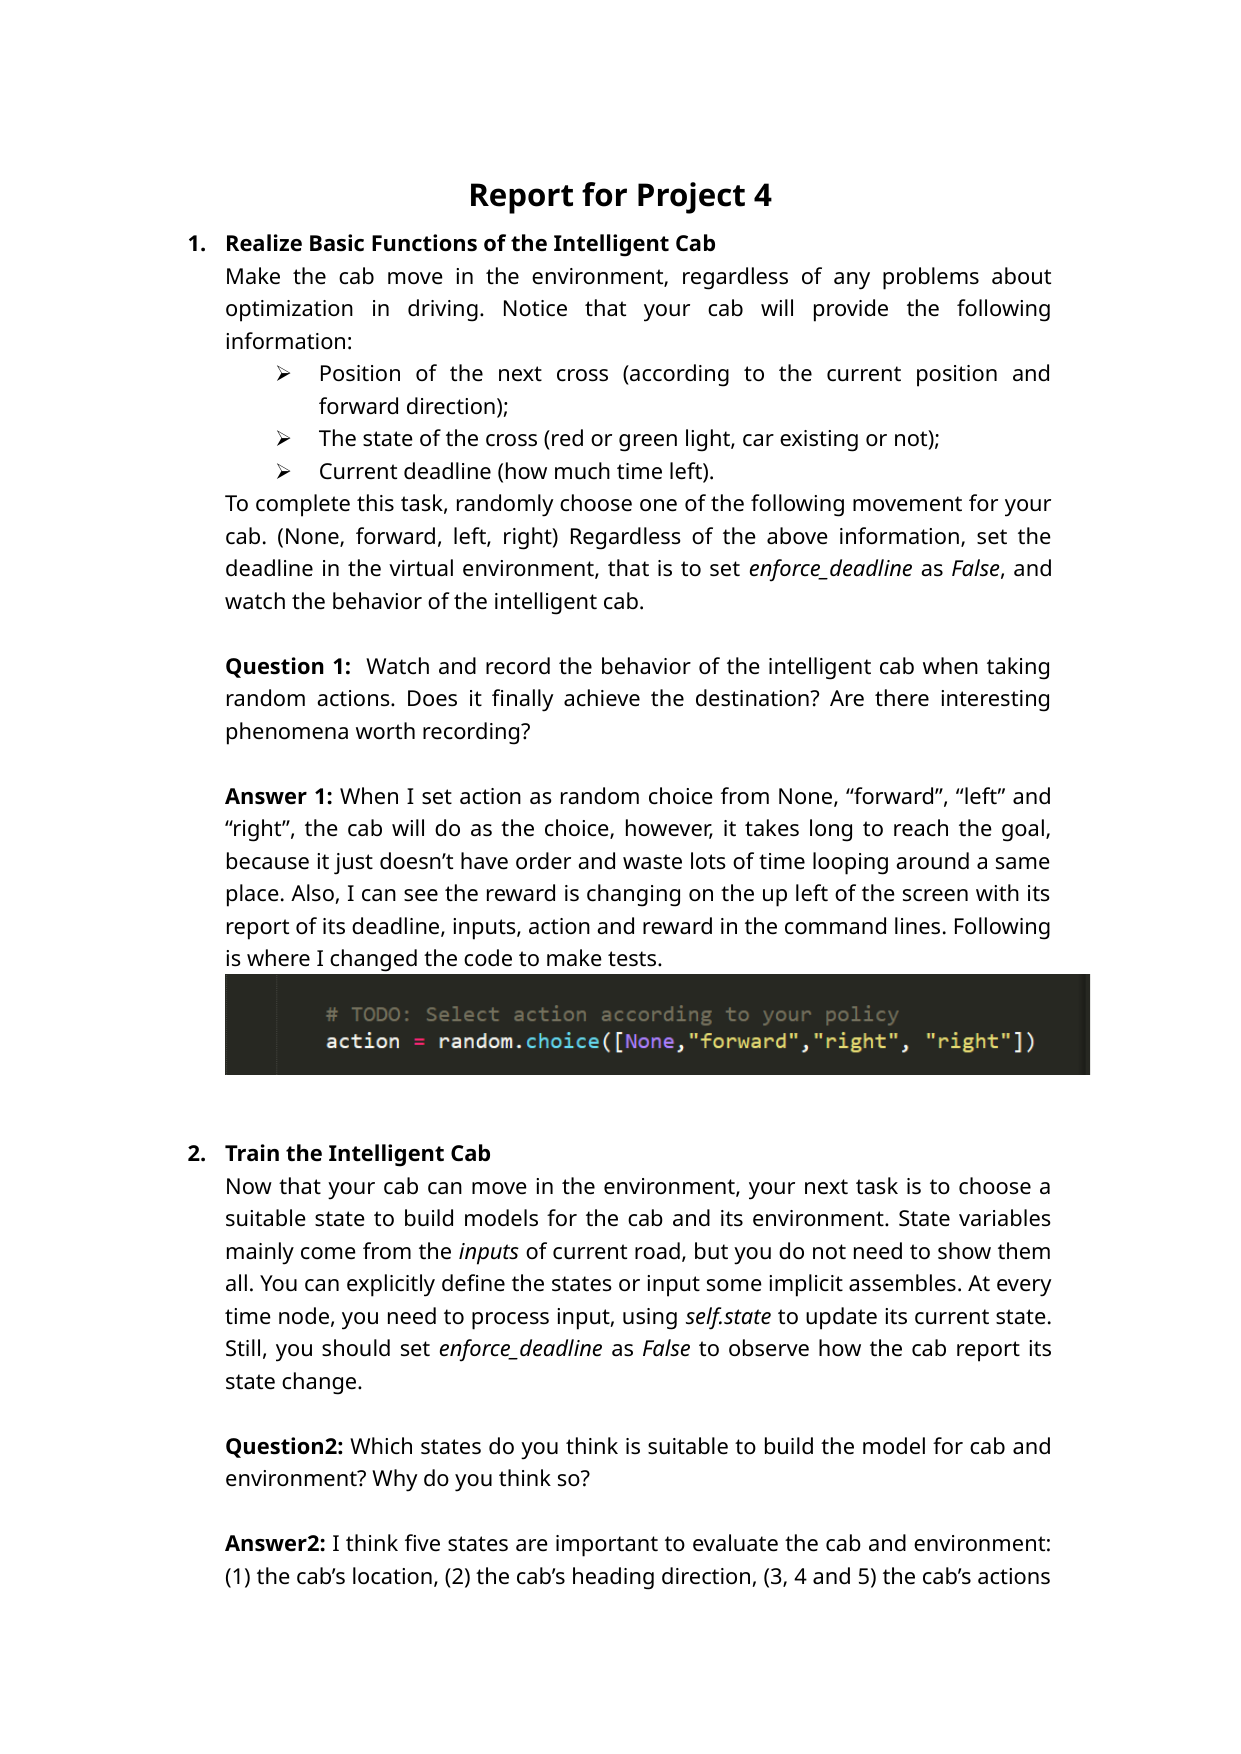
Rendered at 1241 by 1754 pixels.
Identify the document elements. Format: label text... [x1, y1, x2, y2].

list Now that your cab can move in the environment, your next task is to choose a suitable state to build models for the cab and its environment. State variables mainly come from the inputs of current road, but you do not need to show them all. You can explicitly define the states or input some implicit assembles. At every time node, you need to process input, using self.state to update its current state. Still, you should set enforce_deadline as False to observe how the cab report its state change. [225, 1169, 1053, 1397]
list Question2: Which states do you think is suitable to build the model for cab and environment? Why do you think so? [225, 1429, 1053, 1494]
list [225, 1527, 1053, 1592]
picture [225, 974, 1091, 1075]
list Current deadline (how much time left). [275, 454, 1053, 487]
list The state of the cross (red or green light, car existing or not); [275, 422, 1053, 454]
list Question 1: Watch and record the behavior of the intelligent cab when taking random actions. Does it finally achieve the destination? Are there interesting phenomena worth recording? [225, 649, 1053, 747]
list Make the cab move in the environment, regardless of any problems about optimization in driving. Notice that your cab will provide the following information: [225, 259, 1053, 357]
list Answer 1: When I set action as random choice from None, “forward”, “left” and “right”, the cab will do as the choice, however, it takes long to reach the goal, because it just doesn’t have order and waste lots of time looping around a same place. Also, I can see the reward is changing on the up left of the screen with its report of its deadline, inputs, action and reward in the command lines. Following is where I changed the code to make tests. [225, 779, 1053, 974]
text Report for Project 4 [187, 162, 1053, 227]
list Position of the next cross (according to the current position and forward direction); [275, 357, 1053, 422]
text To complete this task, randomly choose one of the following movement for your cab. (None, forward, left, right) Regardless of the above information, set the deadline in the virtual environment, that is to set enforce_deadline as False, and watch the behavior of the intelligent cab. [225, 487, 1053, 617]
list Train the Intelligent Cab [187, 1137, 1053, 1169]
list Realize Basic Functions of the Intelligent Cab [187, 227, 1053, 259]
